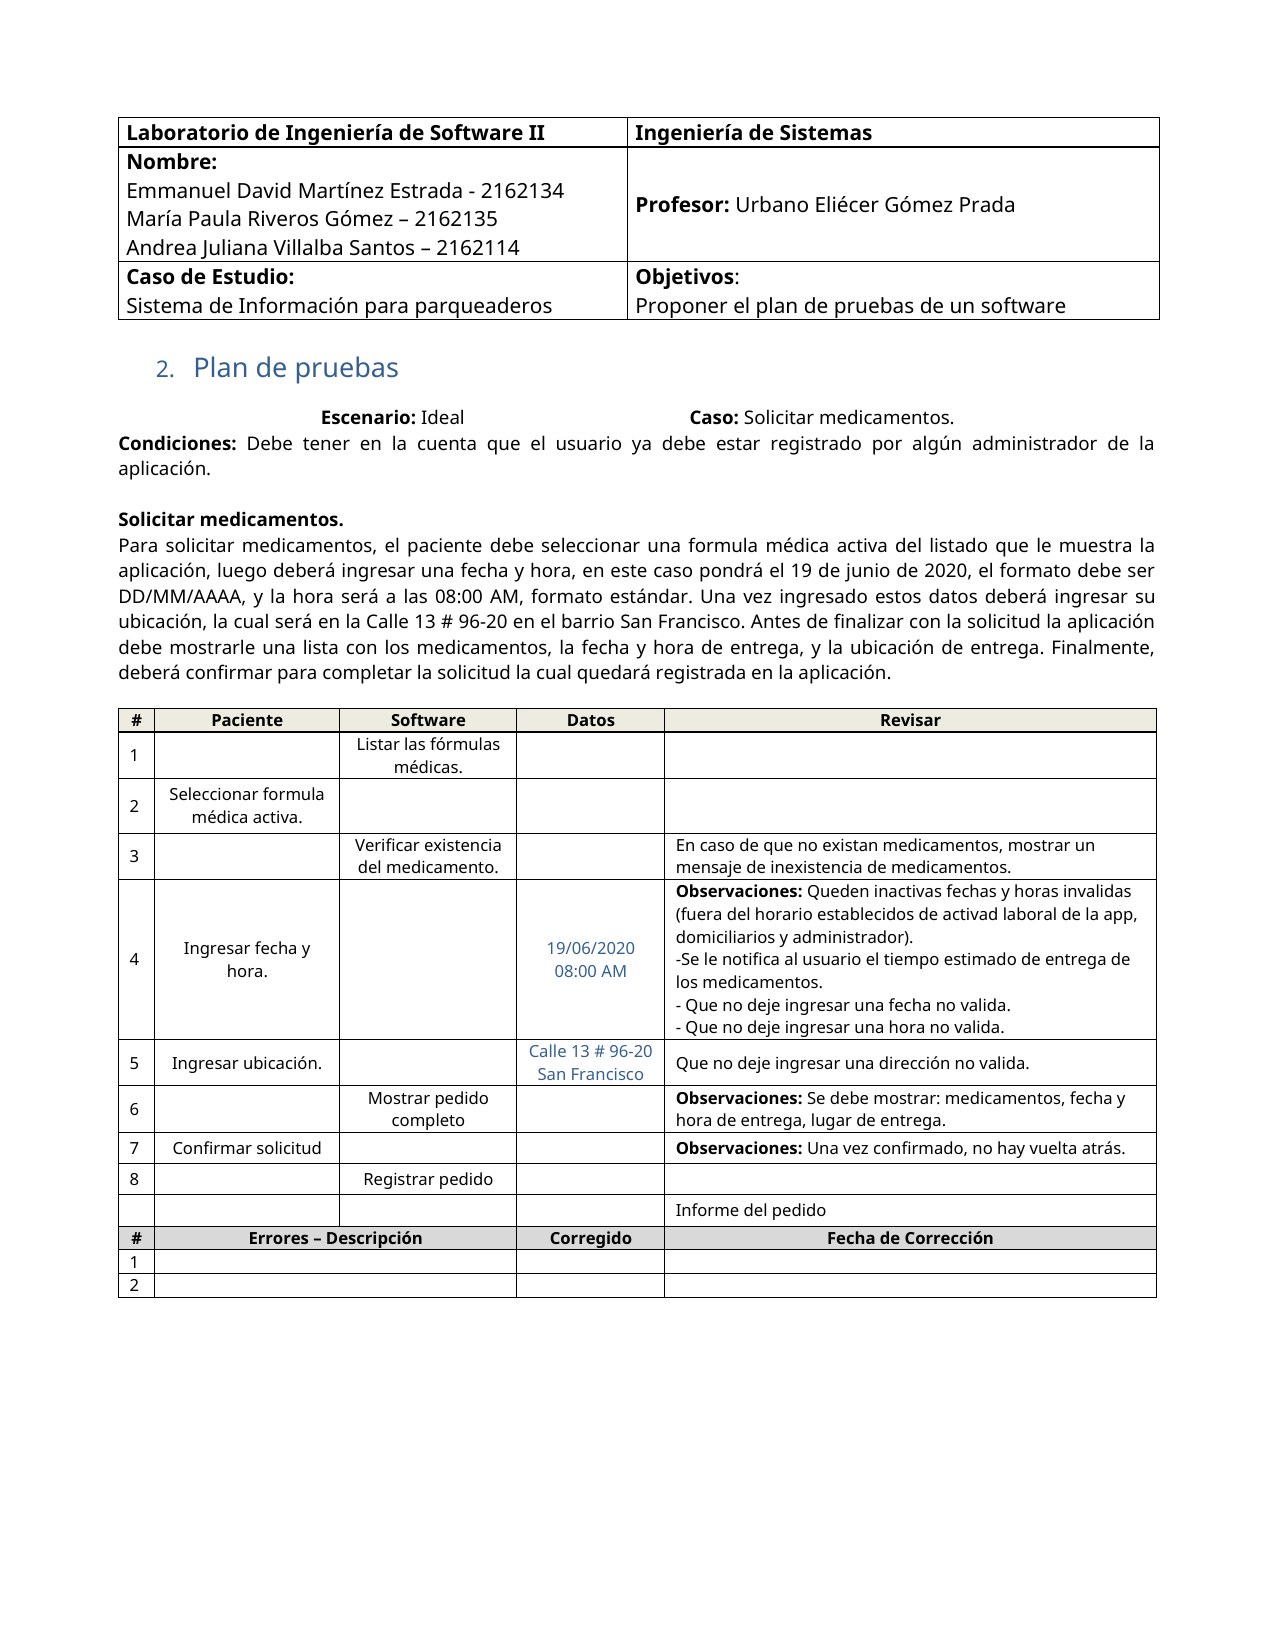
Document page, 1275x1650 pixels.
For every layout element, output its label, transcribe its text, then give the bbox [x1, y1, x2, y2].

table_cell En caso de que no existan medicamentos, mostrar un mensaje de inexistencia de medicamentos. [665, 834, 1156, 879]
table_cell [517, 1250, 664, 1273]
table_cell Mostrar pedido completo [340, 1086, 516, 1132]
table_cell [155, 1195, 339, 1226]
table_cell [119, 1195, 154, 1226]
table_cell Ingresar fecha y hora. [155, 880, 339, 1039]
table_cell [155, 1250, 516, 1273]
table_cell [517, 1195, 664, 1226]
table_cell [517, 1274, 664, 1297]
table_header Revisar [665, 709, 1156, 731]
table_cell Seleccionar formula médica activa. [155, 779, 339, 832]
table_cell Corregido [517, 1227, 664, 1249]
table_cell [665, 1250, 1156, 1273]
table_cell 2 [119, 779, 154, 832]
table_cell [665, 1164, 1156, 1194]
table_cell Errores – Descripción [155, 1227, 516, 1249]
table_cell [517, 1133, 664, 1163]
text Escenario: Ideal Caso: Solicitar medicamentos. [118, 404, 1157, 430]
table_cell [155, 834, 339, 879]
table_cell 5 [119, 1040, 154, 1085]
table_cell [155, 1164, 339, 1194]
table_cell [340, 779, 516, 832]
table_cell [517, 779, 664, 832]
table_cell Que no deje ingresar una dirección no valida. [665, 1040, 1156, 1085]
text Condiciones: Debe tener en la cuenta que el usuario ya debe estar registrado por algún administrador de la aplicación. [118, 430, 1157, 481]
table_cell Registrar pedido [340, 1164, 516, 1194]
text Solicitar medicamentos. [118, 506, 1157, 532]
table_cell Calle 13 # 96-20 San Francisco [517, 1040, 664, 1085]
table_cell 19/06/2020 08:00 AM [517, 880, 664, 1039]
table_cell Observaciones: Una vez confirmado, no hay vuelta atrás. [665, 1133, 1156, 1163]
table_cell [340, 880, 516, 1039]
table_cell [665, 779, 1156, 832]
table_cell 1 [119, 733, 154, 778]
table_cell Listar las fórmulas médicas. [340, 733, 516, 778]
table_cell Observaciones: Se debe mostrar: medicamentos, fecha y hora de entrega, lugar de entrega. [665, 1086, 1156, 1132]
table_header Datos [517, 709, 664, 731]
table_cell [340, 1133, 516, 1163]
table_cell 8 [119, 1164, 154, 1194]
table_cell [517, 733, 664, 778]
table_header # [119, 709, 154, 731]
table_cell 3 [119, 834, 154, 879]
table_cell 4 [119, 880, 154, 1039]
table_header Software [340, 709, 516, 731]
table_header Paciente [155, 709, 339, 731]
table_cell Fecha de Corrección [665, 1227, 1156, 1249]
table_cell [665, 733, 1156, 778]
subtitle Plan de pruebas [156, 349, 1157, 386]
text Para solicitar medicamentos, el paciente debe seleccionar una formula médica activa del listado que le muestra la aplicación, luego deberá ingresar una fecha y hora, en este caso pondrá el 19 de junio de 2020, el formato debe ser DD/MM/AAAA, y la hora será a las 08:00 AM, formato estándar. Una vez ingresado estos datos deberá ingresar su ubicación, la cual será en la Calle 13 # 96-20 en el barrio San Francisco. Antes de finalizar con la solicitud la aplicación debe mostrarle una lista con los medicamentos, la fecha y hora de entrega, y la ubicación de entrega. Finalmente, deberá confirmar para completar la solicitud la cual quedará registrada en la aplicación. [118, 532, 1157, 685]
table_cell Informe del pedido [665, 1195, 1156, 1226]
table_cell Ingresar ubicación. [155, 1040, 339, 1085]
table_cell 7 [119, 1133, 154, 1163]
table_cell 6 [119, 1086, 154, 1132]
table_cell # [119, 1227, 154, 1249]
table_cell Verificar existencia del medicamento. [340, 834, 516, 879]
table_cell [340, 1195, 516, 1226]
table_cell [155, 733, 339, 778]
table_cell Observaciones: Queden inactivas fechas y horas invalidas (fuera del horario establecidos de activad laboral de la app, domiciliarios y administrador). -Se le notifica al usuario el tiempo estimado de entrega de los medicamentos. - Que no deje ingresar una fecha no valida. - Que no deje ingresar una hora no valida. [665, 880, 1156, 1039]
table_cell [517, 834, 664, 879]
table_cell [665, 1274, 1156, 1297]
table_cell 2 [119, 1274, 154, 1297]
table_cell [340, 1040, 516, 1085]
table_cell 1 [119, 1250, 154, 1273]
table_cell [517, 1086, 664, 1132]
table_cell [155, 1086, 339, 1132]
table_cell [517, 1164, 664, 1194]
table_cell [155, 1274, 516, 1297]
table_cell Confirmar solicitud [155, 1133, 339, 1163]
